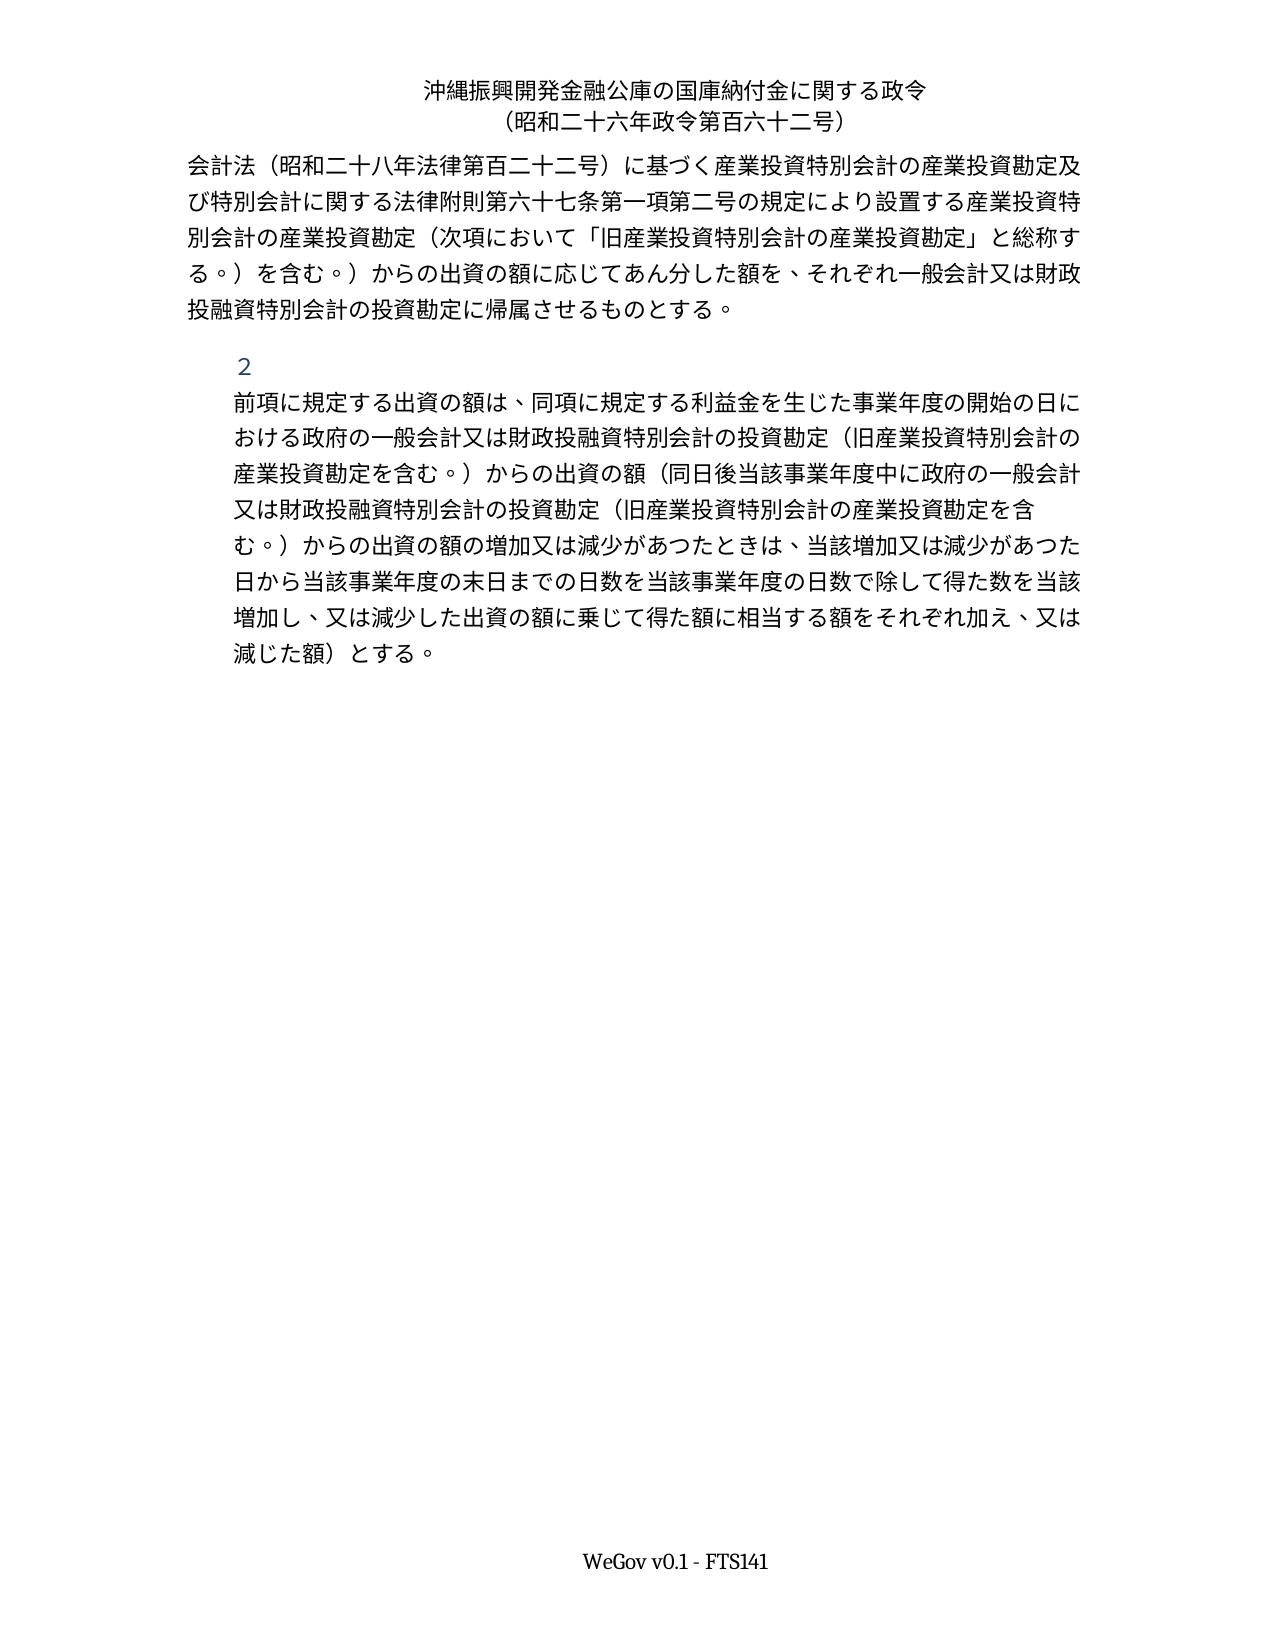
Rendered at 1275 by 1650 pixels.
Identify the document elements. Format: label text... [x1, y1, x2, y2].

subtitle ２ [233, 351, 1087, 382]
text 前項に規定する出資の額は、同項に規定する利益金を生じた事業年度の開始の日における政府の一般会計又は財政投融資特別会計の投資勘定（旧産業投資特別会計の産業投資勘定を含む。）からの出資の額（同日後当該事業年度中に政府の一般会計又は財政投融資特別会計の投資勘定（旧産業投資特別会計の産業投資勘定を含む。）からの出資の額の増加又は減少があつたときは、当該増加又は減少があつた日から当該事業年度の末日までの日数を当該事業年度の日数で除して得た数を当該増加し、又は減少した出資の額に乗じて得た額に相当する額をそれぞれ加え、又は減じた額）とする。 [233, 386, 1087, 669]
